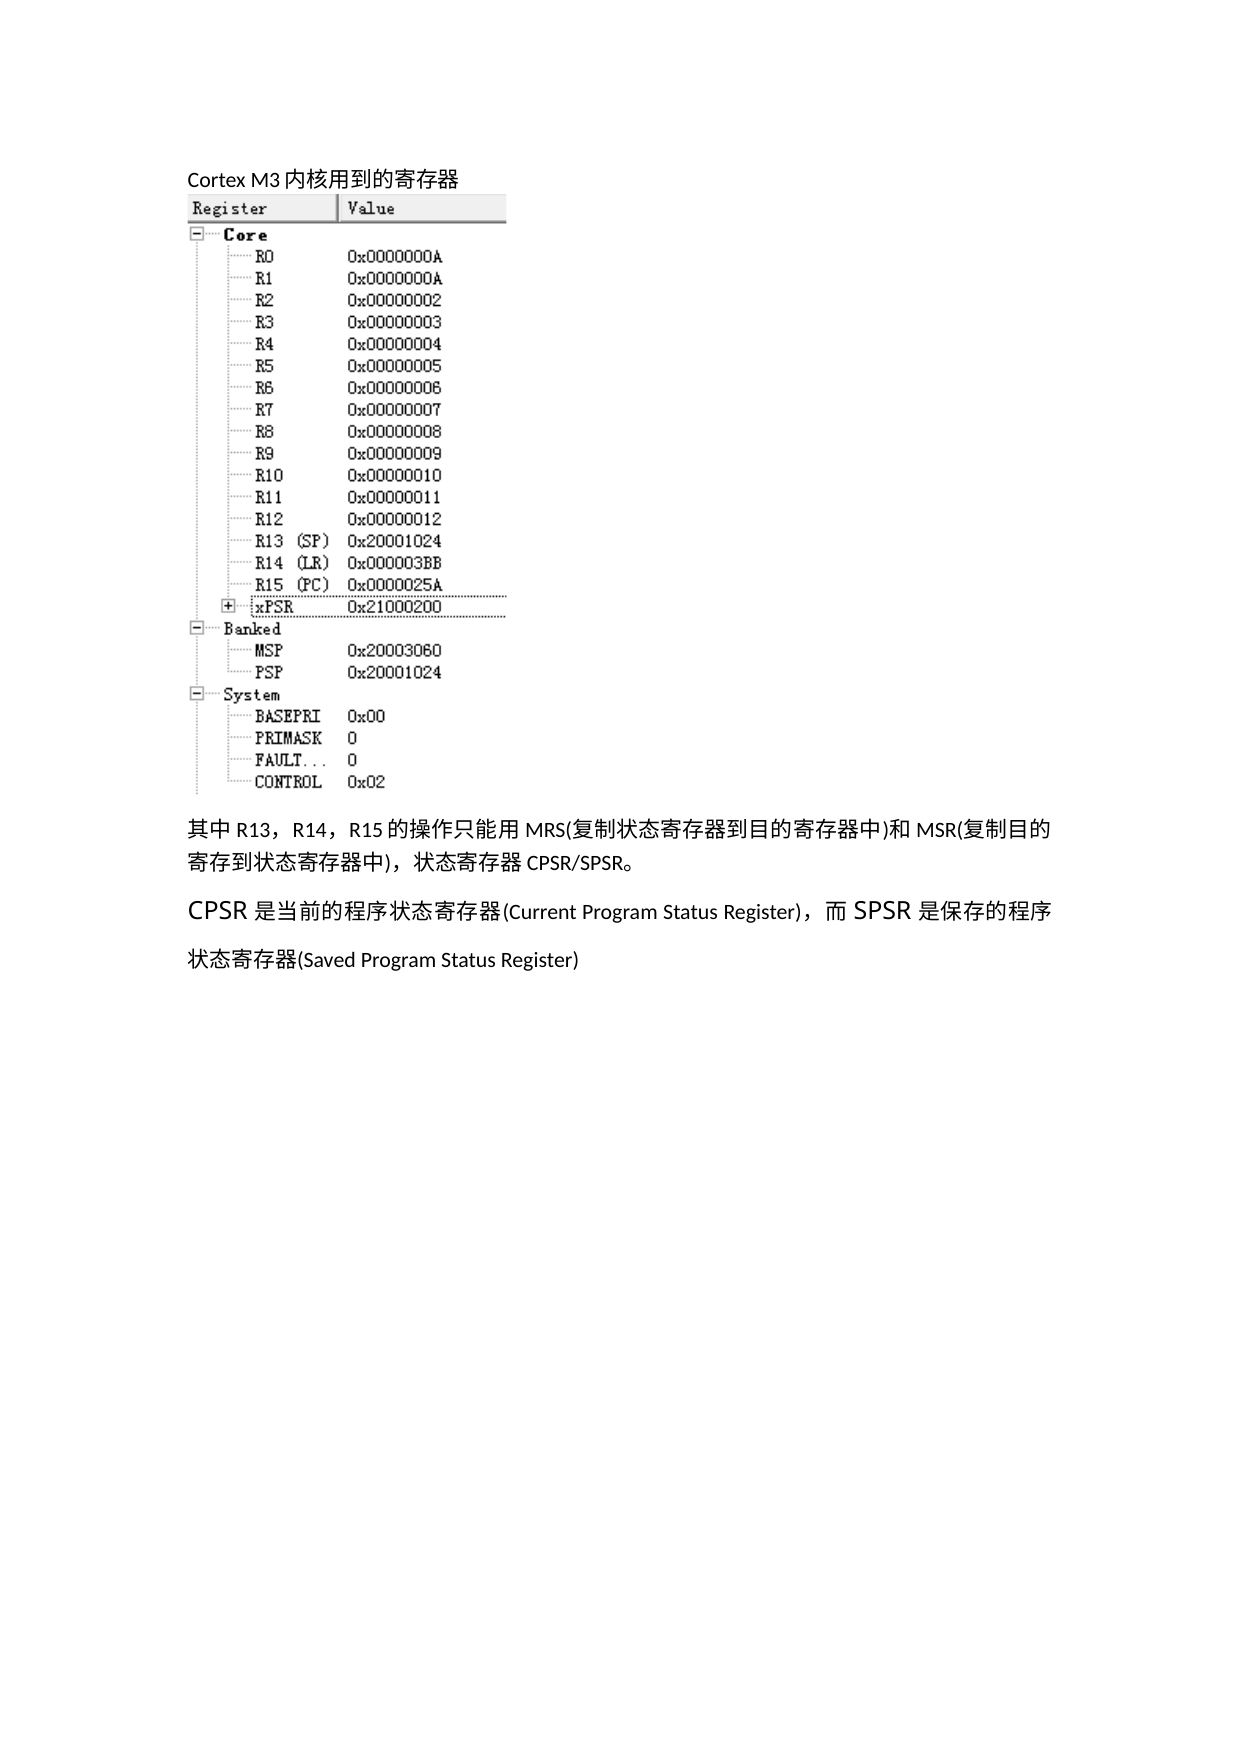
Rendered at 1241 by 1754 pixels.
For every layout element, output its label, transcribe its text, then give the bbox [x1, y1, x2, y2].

text 其中R13，R14，R15的操作只能用MRS(复制状态寄存器到目的寄存器中)和MSR(复制目的寄存到状态寄存器中)，状态寄存器CPSR/SPSR。 [187, 812, 1053, 877]
picture [187, 194, 507, 796]
text Cortex M3内核用到的寄存器 [187, 162, 1053, 194]
text CPSR 是当前的程序状态寄存器(Current Program Status Register)，而 SPSR 是保存的程序状态寄存器(Saved Program Status Register) [187, 877, 1053, 974]
